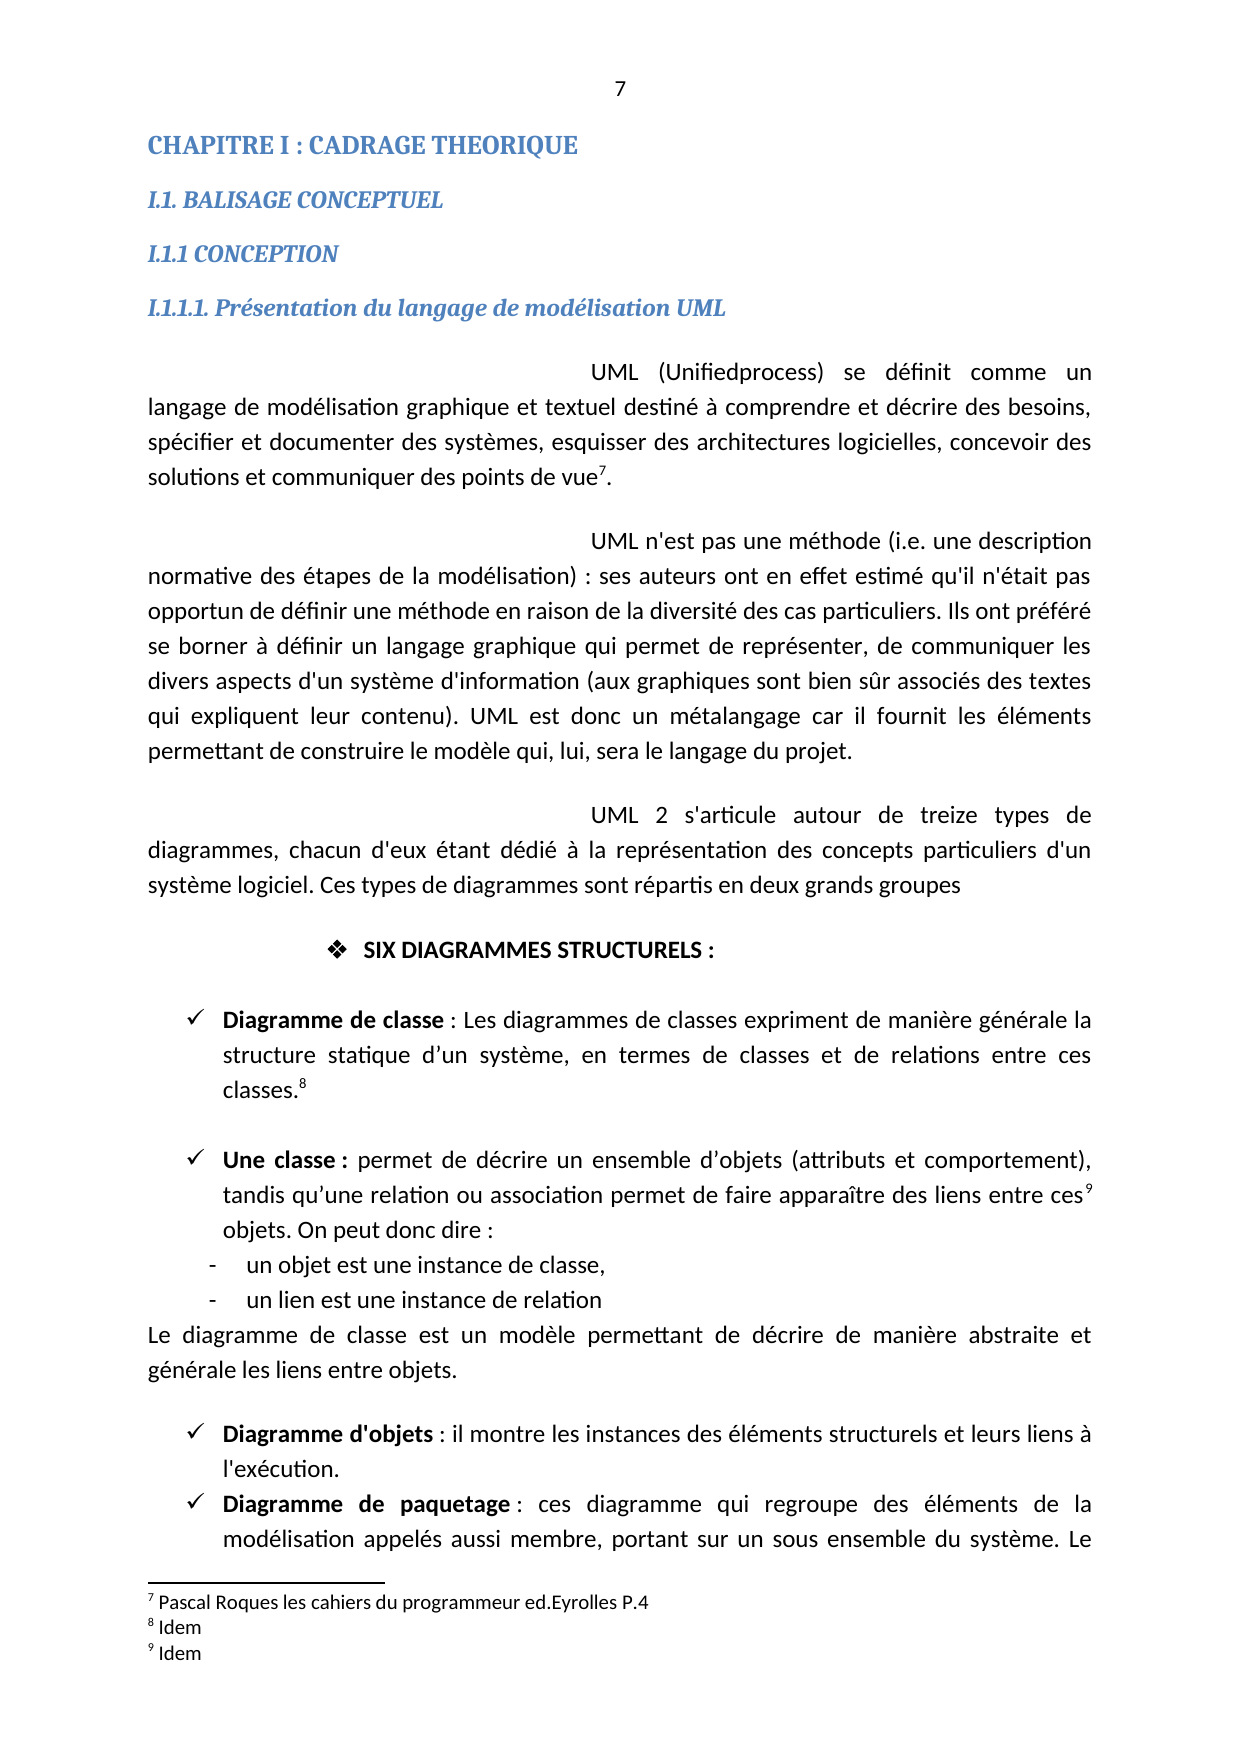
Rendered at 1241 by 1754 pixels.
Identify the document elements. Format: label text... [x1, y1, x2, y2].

list SIX DIAGRAMMES STRUCTURELS : [326, 934, 1093, 964]
subtitle I.1. BALISAGE CONCEPTUEL [148, 186, 1093, 215]
list Une classe : permet de décrire un ensemble d’objets (attributs et comportement), tandis qu’une relation ou association permet de faire apparaître des liens entre ces objets. On peut donc dire : [185, 1144, 1093, 1244]
text UML (Unifiedprocess) se définit comme un langage de modélisation graphique et textuel destiné à comprendre et décrire des besoins, spécifier et documenter des systèmes, esquisser des architectures logicielles, concevoir des solutions et communiquer des points de vue. [148, 356, 1093, 492]
text UML 2 s'articule autour de treize types de diagrammes, chacun d'eux étant dédié à la représentation des concepts particuliers d'un système logiciel. Ces types de diagrammes sont répartis en deux grands groupes [148, 799, 1093, 900]
list Diagramme de classe : Les diagrammes de classes expriment de manière générale la structure statique d’un système, en termes de classes et de relations entre ces classes. [185, 1004, 1093, 1104]
list Diagramme d'objets : il montre les instances des éléments structurels et leurs liens à l'exécution. [185, 1418, 1093, 1483]
subtitle CHAPITRE I : CADRAGE THEORIQUE [148, 130, 1093, 161]
text Le diagramme de classe est un modèle permettant de décrire de manière abstraite et générale les liens entre objets. [148, 1319, 1093, 1384]
list un objet est une instance de classe, [208, 1249, 1093, 1279]
subtitle I.1.1 CONCEPTION [148, 240, 1093, 269]
list un lien est une instance de relation [208, 1284, 1093, 1314]
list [185, 1488, 1093, 1553]
subtitle I.1.1.1. Présentation du langage de modélisation UML [148, 294, 1093, 323]
text UML n'est pas une méthode (i.e. une description normative des étapes de la modélisation) : ses auteurs ont en effet estimé qu'il n'était pas opportun de définir une méthode en raison de la diversité des cas particuliers. Ils ont préféré se borner à définir un langage graphique qui permet de représenter, de communiquer les divers aspects d'un système d'information (aux graphiques sont bien sûr associés des textes qui expliquent leur contenu). UML est donc un métalangage car il fournit les éléments permettant de construire le modèle qui, lui, sera le langage du projet. [148, 525, 1093, 766]
